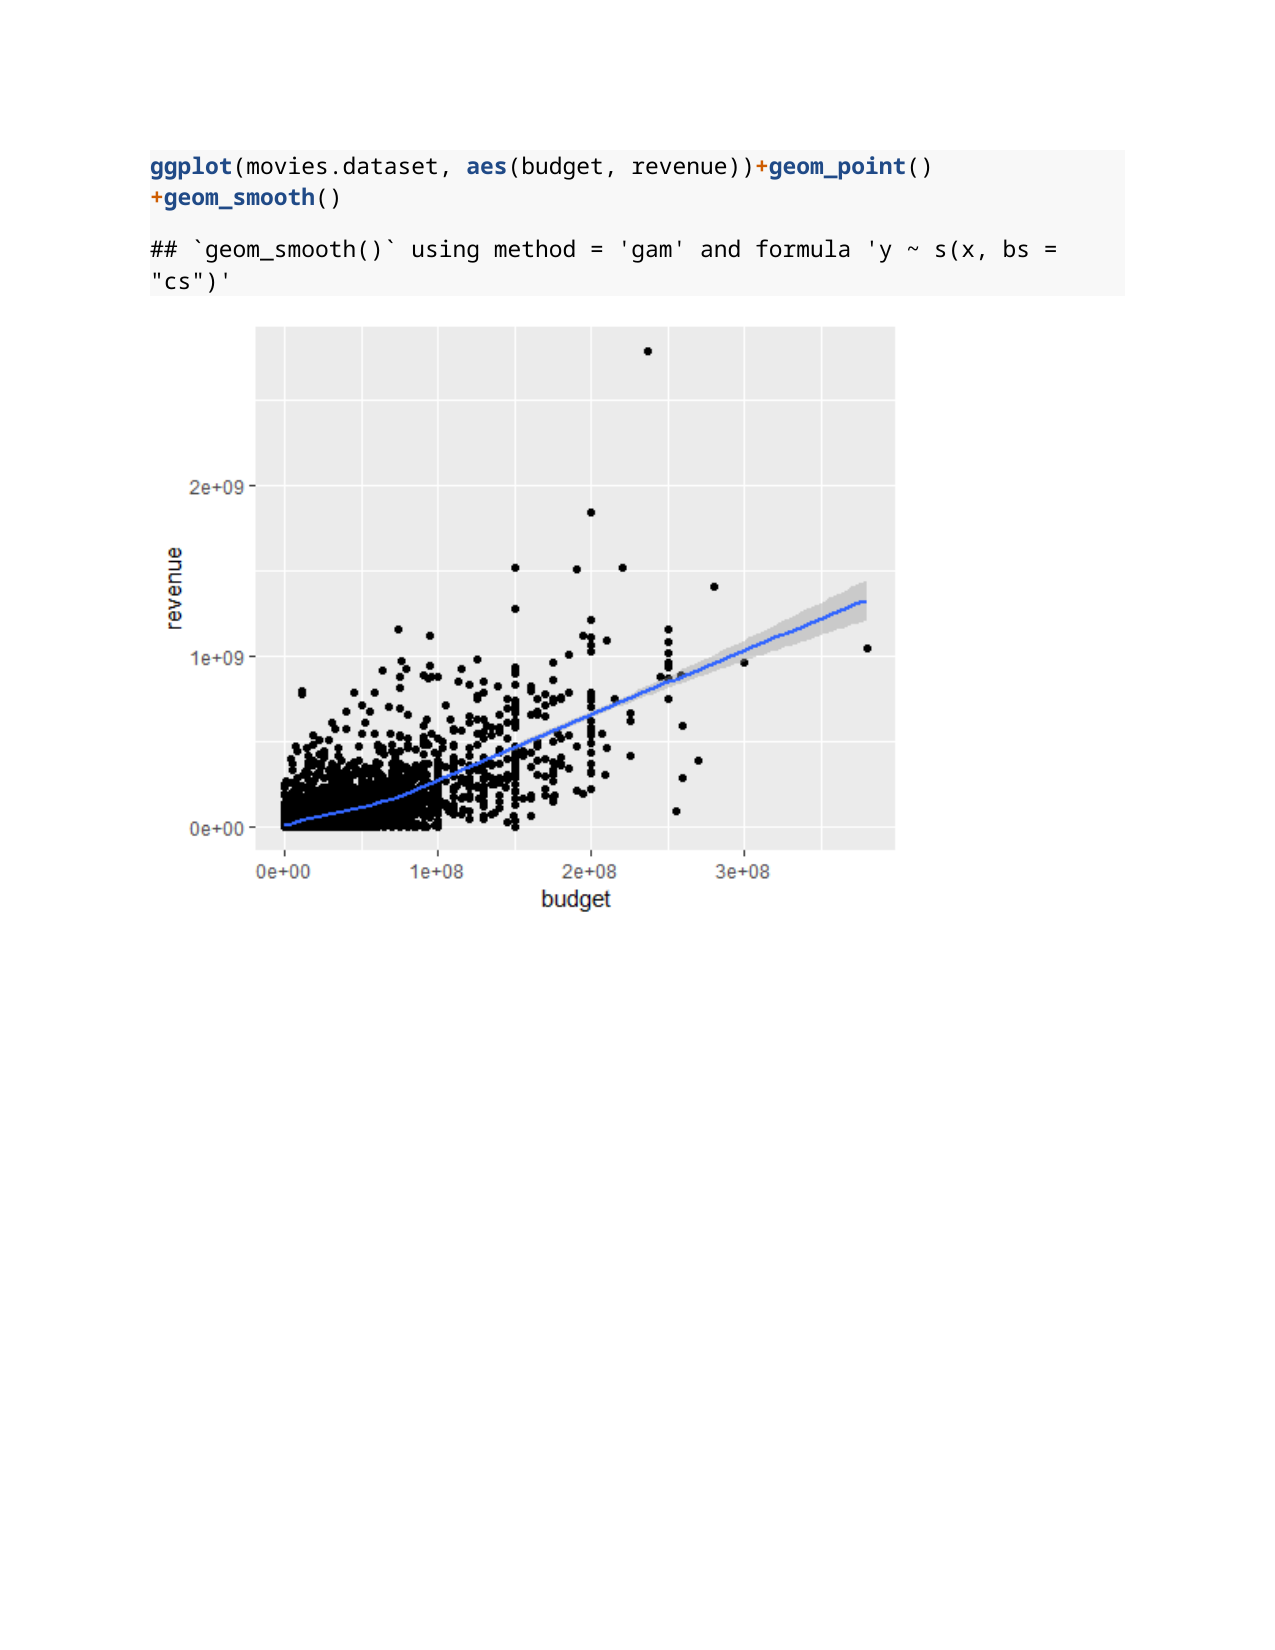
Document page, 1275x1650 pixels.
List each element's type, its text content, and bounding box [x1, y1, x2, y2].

text ggplot(movies.dataset, aes(budget, revenue))+geom_point()+geom_smooth() [342, 150, 1125, 212]
text ## `geom_smooth()` using method = 'gam' and formula 'y ~ s(x, bs = "cs")' [150, 233, 1125, 296]
picture [150, 316, 908, 923]
